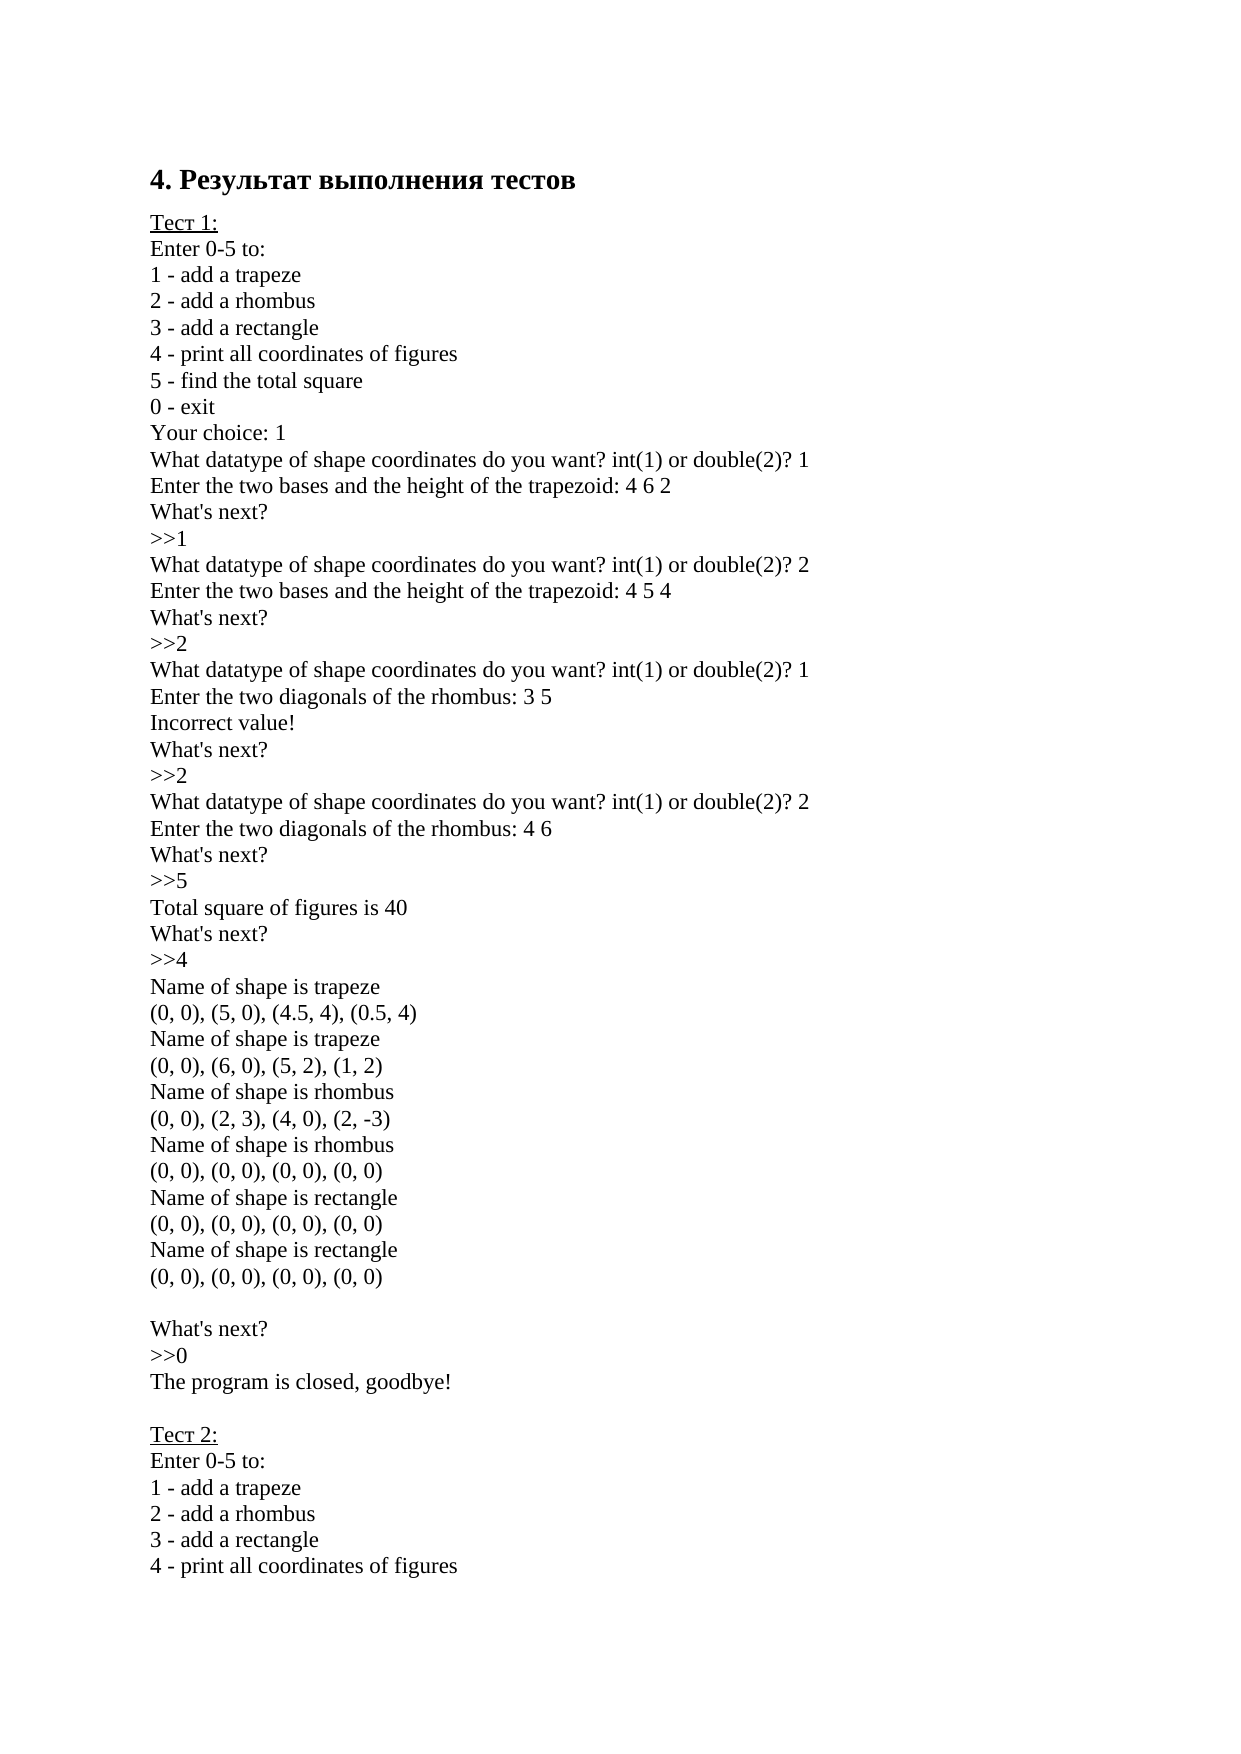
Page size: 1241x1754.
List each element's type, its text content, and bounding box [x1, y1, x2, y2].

text Total square of figures is 40 [150, 894, 1090, 920]
text The program is closed, goodbye! [150, 1368, 1090, 1394]
text >>2 [150, 630, 1090, 657]
subtitle 4. Результат выполнения тестов [150, 162, 1090, 196]
text Тест 2: [150, 1421, 1090, 1447]
text 5 - find the total square [150, 367, 1090, 393]
text 3 - add a rectangle [150, 1526, 1090, 1553]
text (0, 0), (2, 3), (4, 0), (2, -3) [150, 1104, 1090, 1131]
text Enter the two bases and the height of the trapezoid: 4 6 2 [150, 472, 1090, 498]
text What's next? [150, 920, 1090, 946]
text (0, 0), (0, 0), (0, 0), (0, 0) [150, 1263, 1090, 1289]
text What's next? [150, 1315, 1090, 1342]
text Your choice: 1 [150, 419, 1090, 446]
text What datatype of shape coordinates do you want? int(1) or double(2)? 2 [150, 788, 1090, 815]
text What's next? [150, 498, 1090, 525]
text Name of shape is rhombus [150, 1078, 1090, 1104]
text >>0 [150, 1342, 1090, 1368]
text Enter the two diagonals of the rhombus: 3 5 [150, 683, 1090, 709]
text 0 - exit [150, 393, 1090, 419]
text Incorrect value! [150, 709, 1090, 736]
text >>5 [150, 867, 1090, 894]
text 3 - add a rectangle [150, 314, 1090, 340]
text 4 - print all coordinates of figures [150, 340, 1090, 367]
text Enter the two bases and the height of the trapezoid: 4 5 4 [150, 577, 1090, 604]
text What's next? [150, 604, 1090, 630]
text Enter the two diagonals of the rhombus: 4 6 [150, 815, 1090, 841]
text 2 - add a rhombus [150, 288, 1090, 314]
text (0, 0), (0, 0), (0, 0), (0, 0) [150, 1210, 1090, 1236]
text (0, 0), (5, 0), (4.5, 4), (0.5, 4) [150, 999, 1090, 1026]
text What datatype of shape coordinates do you want? int(1) or double(2)? 1 [150, 657, 1090, 683]
text What's next? [150, 736, 1090, 762]
text 4 - print all coordinates of figures [150, 1553, 1090, 1579]
text (0, 0), (0, 0), (0, 0), (0, 0) [150, 1157, 1090, 1184]
text >>2 [150, 762, 1090, 788]
text (0, 0), (6, 0), (5, 2), (1, 2) [150, 1052, 1090, 1078]
text Enter 0-5 to: [150, 1447, 1090, 1473]
text What datatype of shape coordinates do you want? int(1) or double(2)? 1 [150, 446, 1090, 472]
text Тест 1: [150, 208, 1090, 235]
text 2 - add a rhombus [150, 1500, 1090, 1526]
text What datatype of shape coordinates do you want? int(1) or double(2)? 2 [150, 551, 1090, 577]
text Name of shape is rectangle [150, 1236, 1090, 1263]
text Enter 0-5 to: [150, 235, 1090, 261]
text Name of shape is rhombus [150, 1131, 1090, 1157]
text 1 - add a trapeze [150, 261, 1090, 288]
text 1 - add a trapeze [150, 1473, 1090, 1500]
text >>1 [150, 525, 1090, 551]
text Name of shape is rectangle [150, 1184, 1090, 1210]
text Name of shape is trapeze [150, 1026, 1090, 1052]
text What's next? [150, 841, 1090, 867]
text Name of shape is trapeze [150, 973, 1090, 999]
text >>4 [150, 946, 1090, 973]
